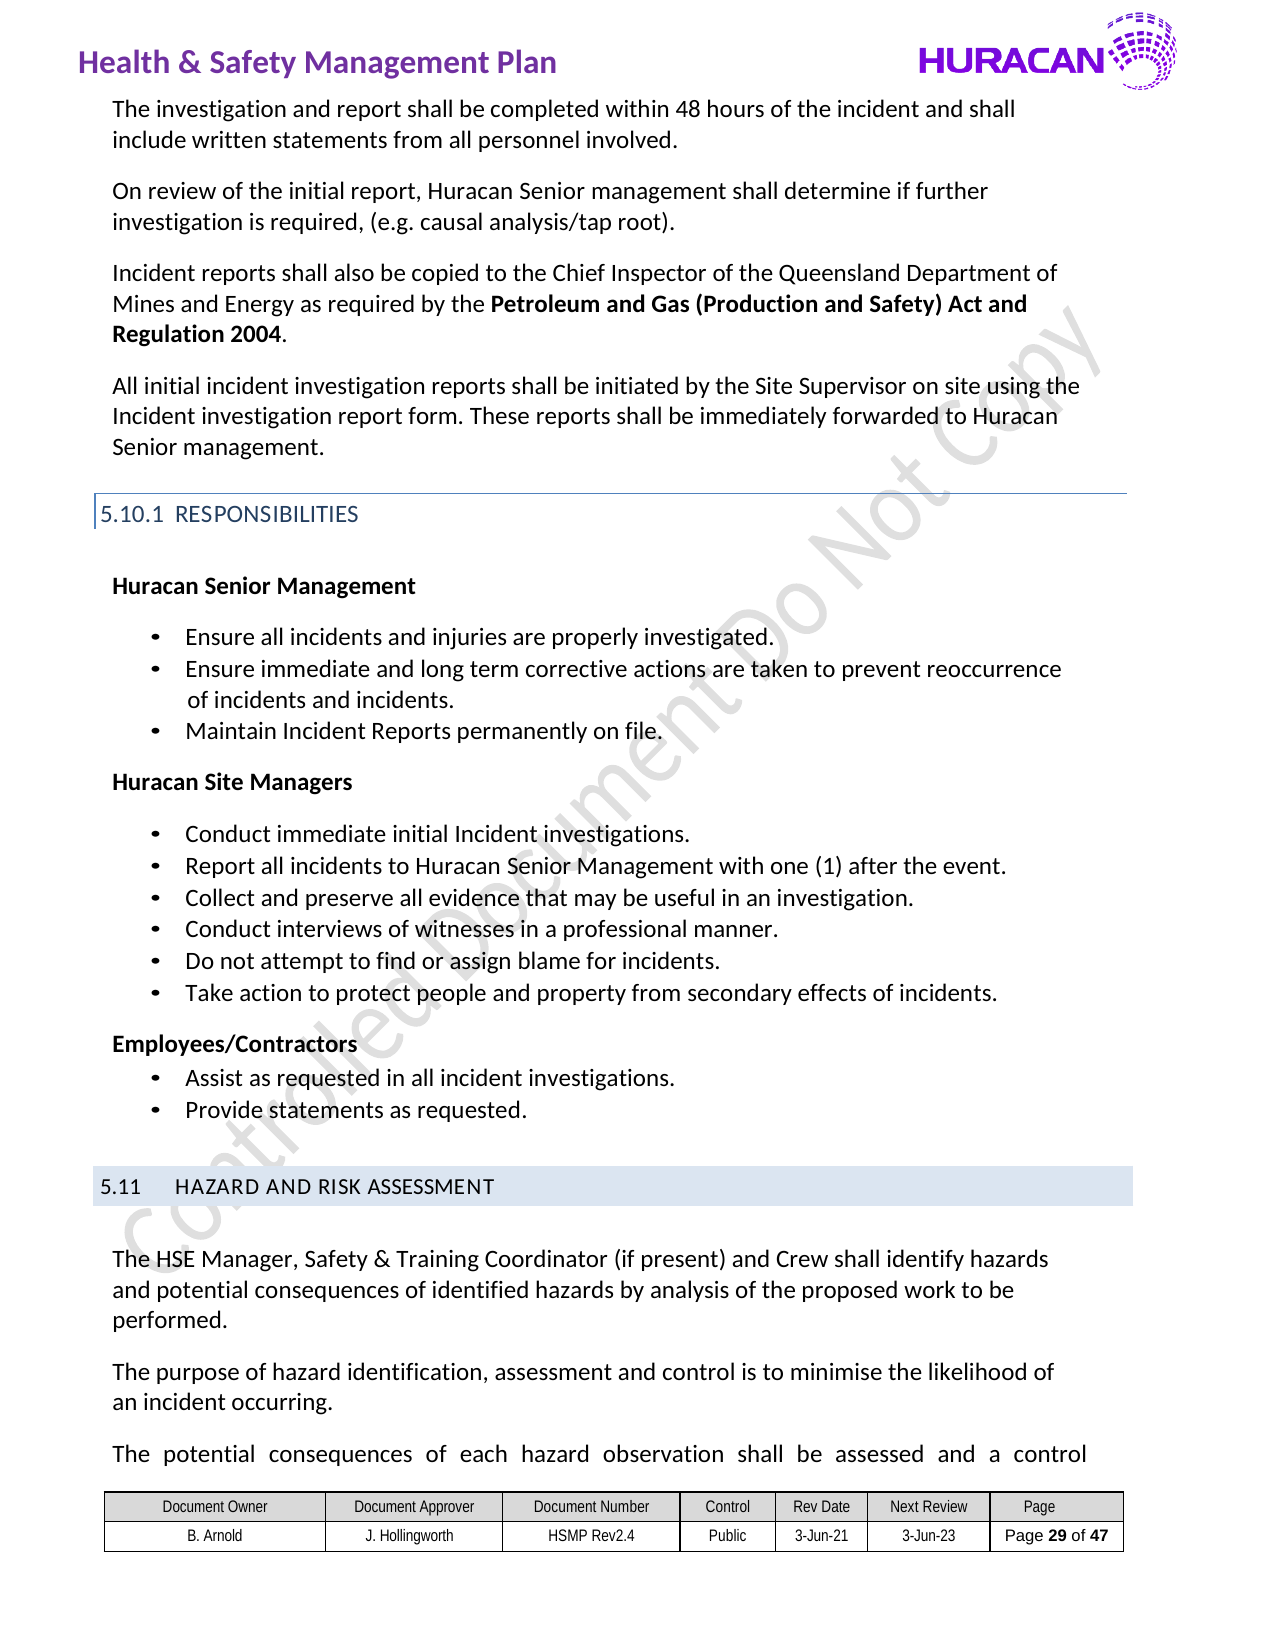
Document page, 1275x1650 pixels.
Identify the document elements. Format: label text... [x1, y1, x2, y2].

text • Conduct interviews of witnesses in a professional manner. [149, 913, 1127, 944]
text The investigation and report shall be completed within 48 hours of the incident and shall include written statements from all personnel involved. [112, 94, 1060, 155]
text Incident reports shall also be copied to the Chief Inspector of the Queensland Department of Mines and Energy as required by the Petroleum and Gas (Production and Safety) Act and Regulation 2004. [112, 257, 1119, 349]
text • Maintain Incident Reports permanently on file. [149, 715, 1127, 746]
text The purpose of hazard identification, assessment and control is to minimise the likelihood of an incident occurring. [112, 1356, 1080, 1417]
text • Conduct immediate initial Incident investigations. [149, 818, 1127, 848]
text • Ensure immediate and long term corrective actions are taken to prevent reoccurrence of incidents and incidents. [149, 653, 1084, 714]
text • Report all incidents to Huracan Senior Management with one (1) after the event. [149, 850, 1127, 880]
text The HSE Manager, Safety & Training Coordinator (if present) and Crew shall identify hazards and potential consequences of identified hazards by analysis of the proposed work to be performed. [112, 1244, 1088, 1335]
text • Take action to protect people and property from secondary effects of incidents. [149, 977, 1127, 1008]
subtitle 5.11 Hazard and Risk Assessment [100, 1172, 1127, 1200]
text • Assist as requested in all incident investigations. [149, 1062, 1127, 1092]
text Huracan Senior Management [112, 570, 1127, 601]
text • Collect and preserve all evidence that may be useful in an investigation. [149, 882, 1127, 912]
text • Ensure all incidents and injuries are properly investigated. [149, 621, 1127, 652]
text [112, 1438, 1087, 1468]
subtitle 5.10.1 Responsibilities [96, 494, 1127, 529]
text Huracan Site Managers [112, 767, 1127, 797]
picture [919, 12, 1177, 90]
text • Do not attempt to find or assign blame for incidents. [149, 945, 1127, 976]
text • Provide statements as requested. [149, 1094, 1127, 1124]
text Employees/Contractors [112, 1028, 1127, 1059]
text On review of the initial report, Huracan Senior management shall determine if further investigation is required, (e.g. causal analysis/tap root). [112, 176, 1048, 237]
text All initial incident investigation reports shall be initiated by the Site Supervisor on site using the Incident investigation report form. These reports shall be immediately forwarded to Huracan Senior management. [112, 370, 1120, 461]
